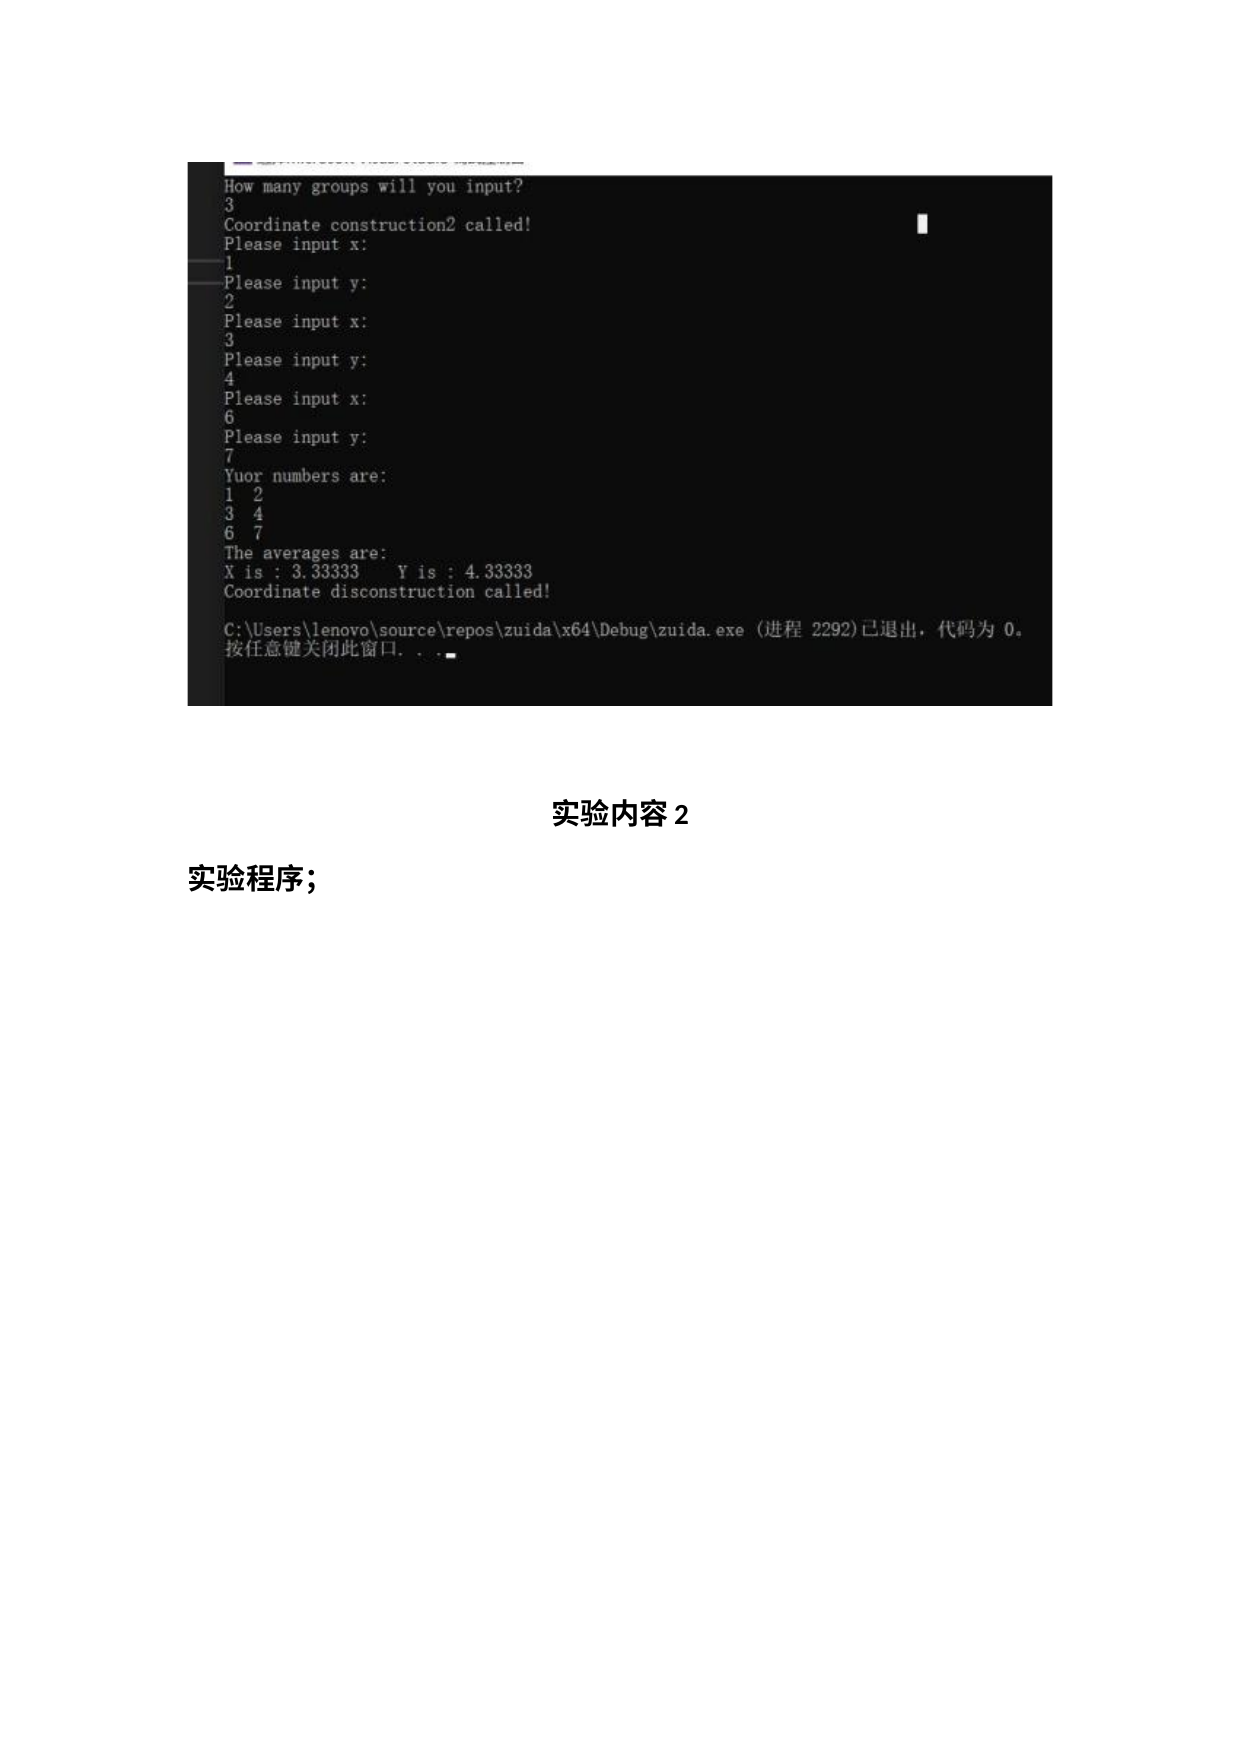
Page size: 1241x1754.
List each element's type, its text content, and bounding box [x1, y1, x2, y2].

text 实验程序； [187, 844, 1053, 909]
text 实验内容2 [187, 779, 1053, 844]
picture [187, 162, 1053, 706]
